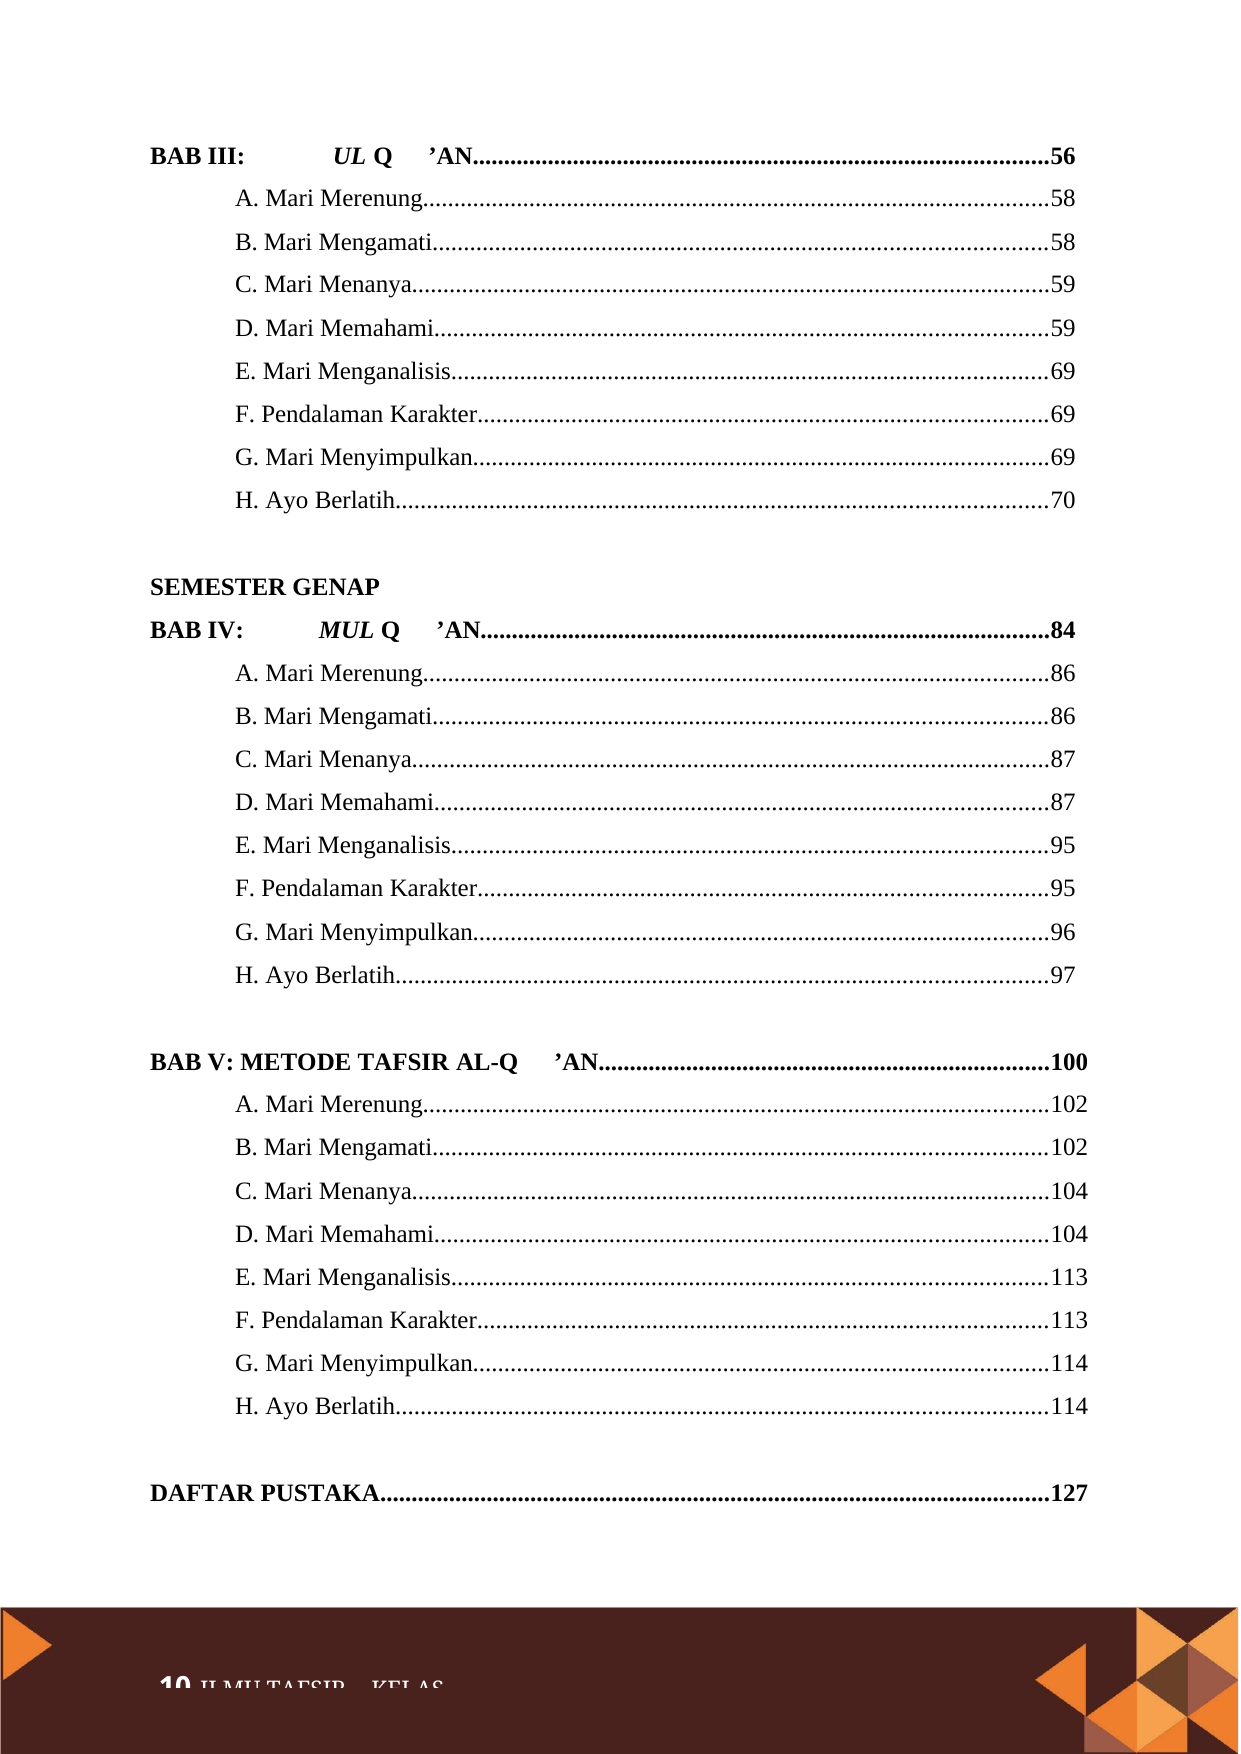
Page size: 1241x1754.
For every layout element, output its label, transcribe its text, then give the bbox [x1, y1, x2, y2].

list Mari Memahami 87 [235, 787, 1184, 816]
list Ayo Berlatih 70 [235, 486, 1184, 514]
list Ayo Berlatih 114 [235, 1391, 1184, 1420]
list Mari Memahami 59 [235, 313, 1184, 342]
list Mari Mengamati 58 [235, 227, 1184, 255]
list Mari Menyimpulkan 114 [235, 1348, 1184, 1377]
subtitle BAB IV: MUL Q ’AN 84 [150, 615, 1184, 644]
list Mari Menyimpulkan 69 [235, 442, 1184, 471]
list Mari Merenung 58 [235, 183, 1184, 212]
subtitle BAB III: UL Q ’AN 56 [150, 141, 1184, 169]
list Mari Memahami 104 [235, 1219, 1184, 1247]
list Mari Menanya 59 [235, 269, 1184, 298]
subtitle DAFTAR PUSTAKA 127 [150, 1478, 1184, 1507]
subtitle SEMESTER GENAP [150, 572, 1184, 601]
list Ayo Berlatih 97 [235, 960, 1184, 989]
list Pendalaman Karakter 95 [235, 873, 1184, 902]
list Mari Mengamati 102 [235, 1132, 1184, 1161]
subtitle BAB V: METODE TAFSIR AL-Q ’AN 100 [150, 1047, 1184, 1075]
list Pendalaman Karakter 113 [235, 1305, 1184, 1334]
list Mari Merenung 86 [235, 658, 1184, 687]
picture [0, 1606, 1239, 1754]
list Mari Mengamati 86 [235, 701, 1184, 730]
list Mari Menganalisis 113 [235, 1262, 1184, 1291]
list Mari Menyimpulkan 96 [235, 917, 1184, 946]
list Pendalaman Karakter 69 [235, 399, 1184, 428]
list Mari Menanya 87 [235, 744, 1184, 773]
list Mari Menganalisis 69 [235, 356, 1184, 385]
list Mari Menanya 104 [235, 1176, 1184, 1204]
list Mari Merenung 102 [235, 1089, 1184, 1118]
list Mari Menganalisis 95 [235, 831, 1184, 859]
